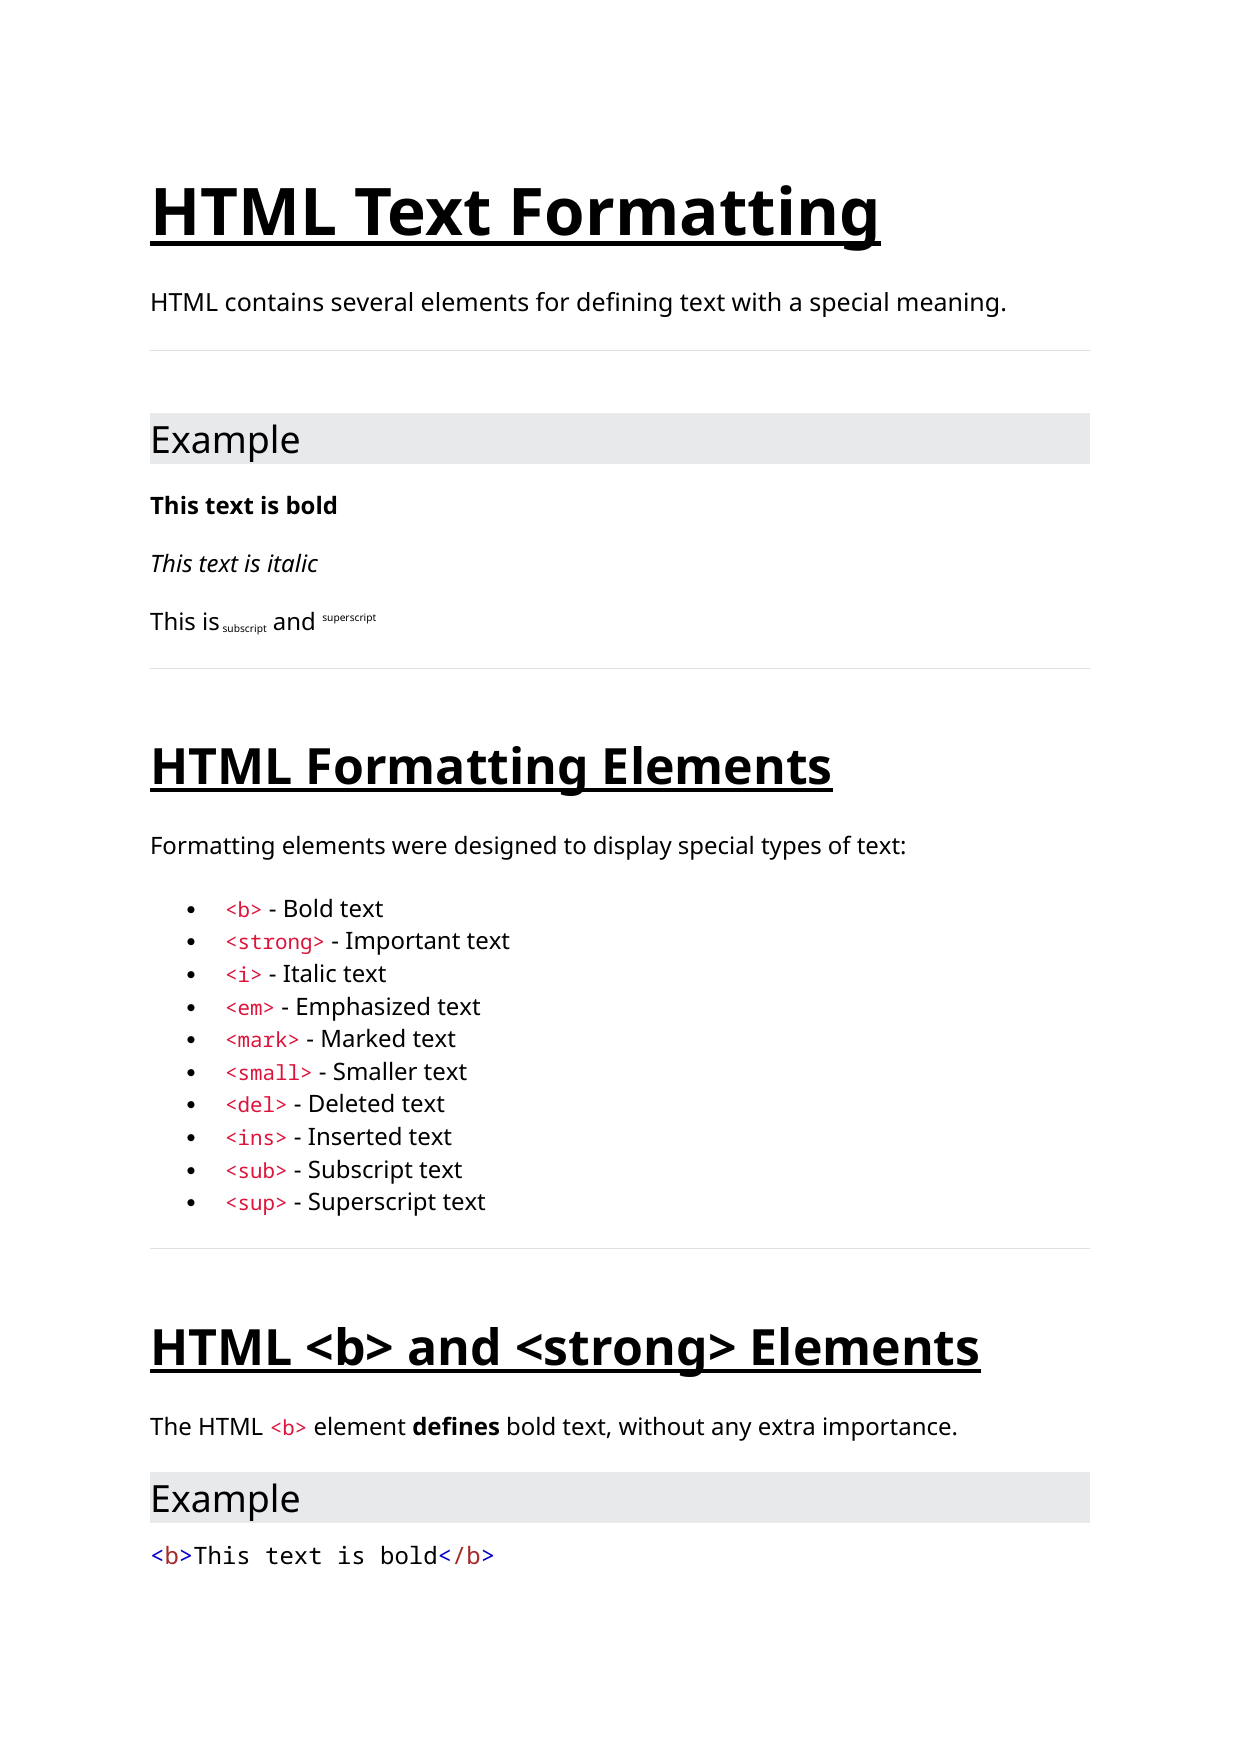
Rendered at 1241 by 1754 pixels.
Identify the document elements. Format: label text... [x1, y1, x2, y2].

text This text is italic [150, 547, 1090, 579]
text HTML Text Formatting [150, 166, 1090, 255]
text Formatting elements were designed to display special types of text: [150, 829, 1090, 862]
text Example [150, 413, 1090, 464]
list <strong> - Important text [187, 924, 1090, 957]
text This is subscript and superscript [150, 604, 1090, 637]
list <mark> - Marked text [187, 1022, 1090, 1054]
text The HTML <b> element defines bold text, without any extra importance. [150, 1410, 1090, 1442]
text <b>This text is bold</b> [150, 1539, 1090, 1572]
list <sup> - Superscript text [187, 1185, 1090, 1218]
text Example [150, 1472, 1090, 1523]
list <em> - Emphasized text [187, 989, 1090, 1022]
list <sub> - Subscript text [187, 1152, 1090, 1185]
text HTML <b> and <strong> Elements [150, 1312, 1090, 1380]
list <small> - Smaller text [187, 1054, 1090, 1087]
text HTML contains several elements for defining text with a special meaning. [150, 285, 1090, 319]
list <b> - Bold text [187, 892, 1090, 924]
list <ins> - Inserted text [187, 1120, 1090, 1152]
list <i> - Italic text [187, 957, 1090, 989]
text HTML Formatting Elements [150, 731, 1090, 799]
list <del> - Deleted text [187, 1087, 1090, 1120]
text This text is bold [150, 489, 1090, 522]
